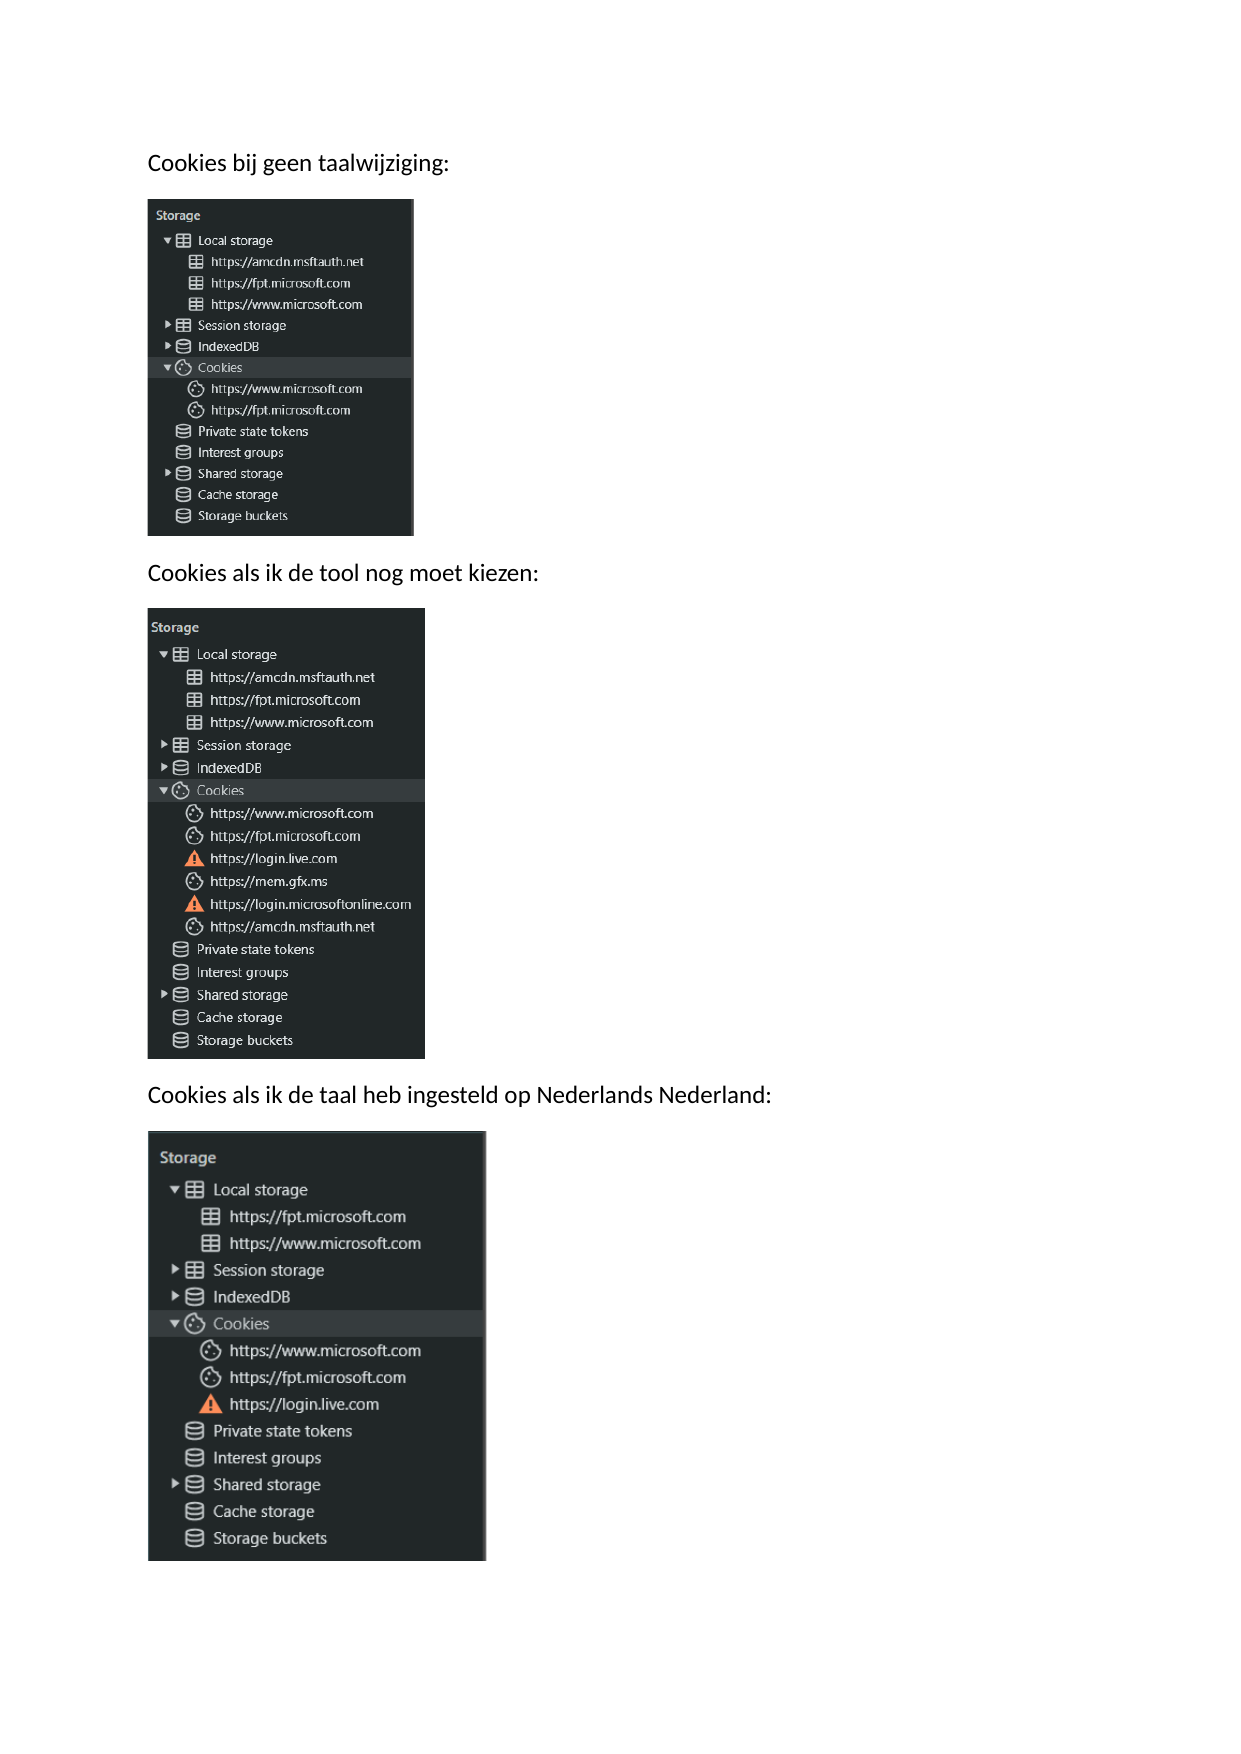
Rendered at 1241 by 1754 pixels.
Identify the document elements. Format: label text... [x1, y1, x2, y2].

picture [147, 199, 414, 536]
text Cookies bij geen taalwijziging: [148, 148, 1093, 178]
picture [147, 608, 425, 1059]
picture [147, 1131, 487, 1561]
text Cookies als ik de taal heb ingesteld op Nederlands Nederland: [148, 1079, 1093, 1110]
text Cookies als ik de tool nog moet kiezen: [148, 557, 1093, 587]
